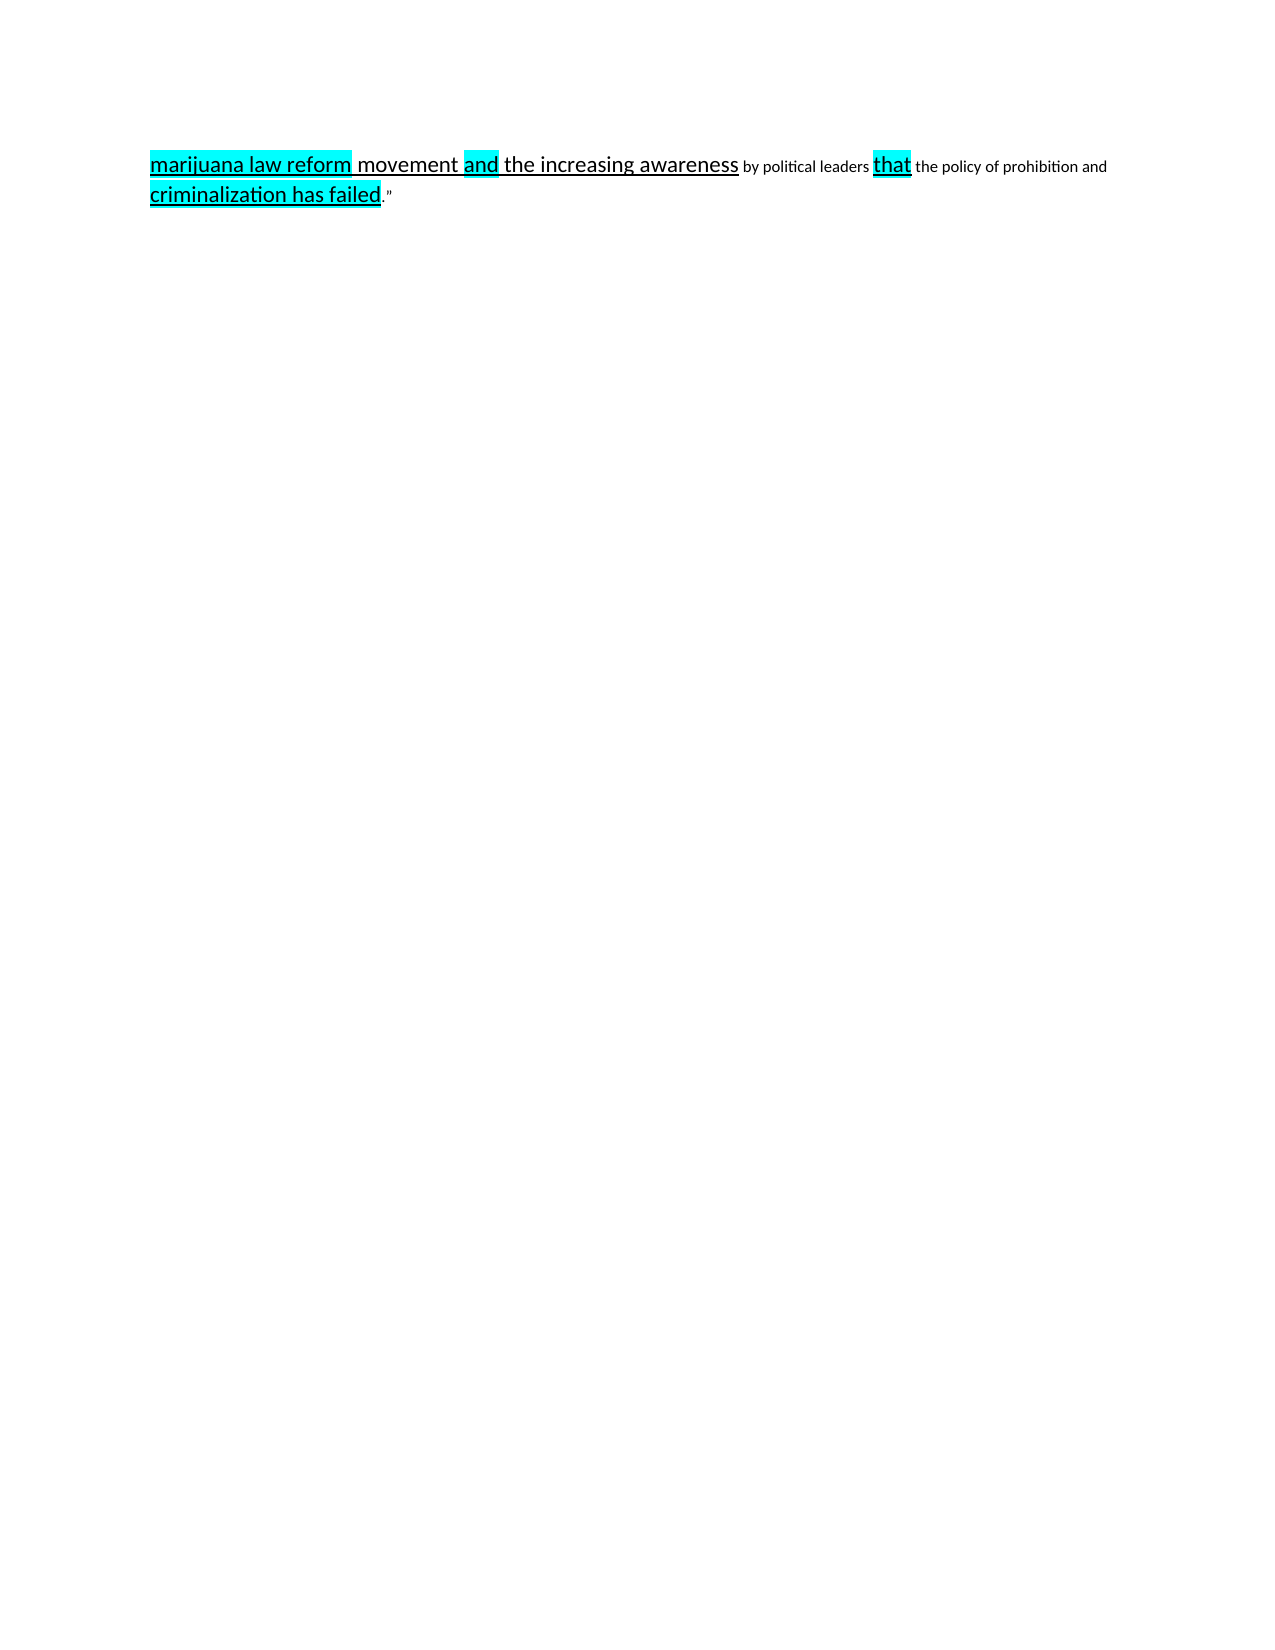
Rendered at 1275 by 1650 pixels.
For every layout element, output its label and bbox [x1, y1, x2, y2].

text [150, 150, 1125, 208]
